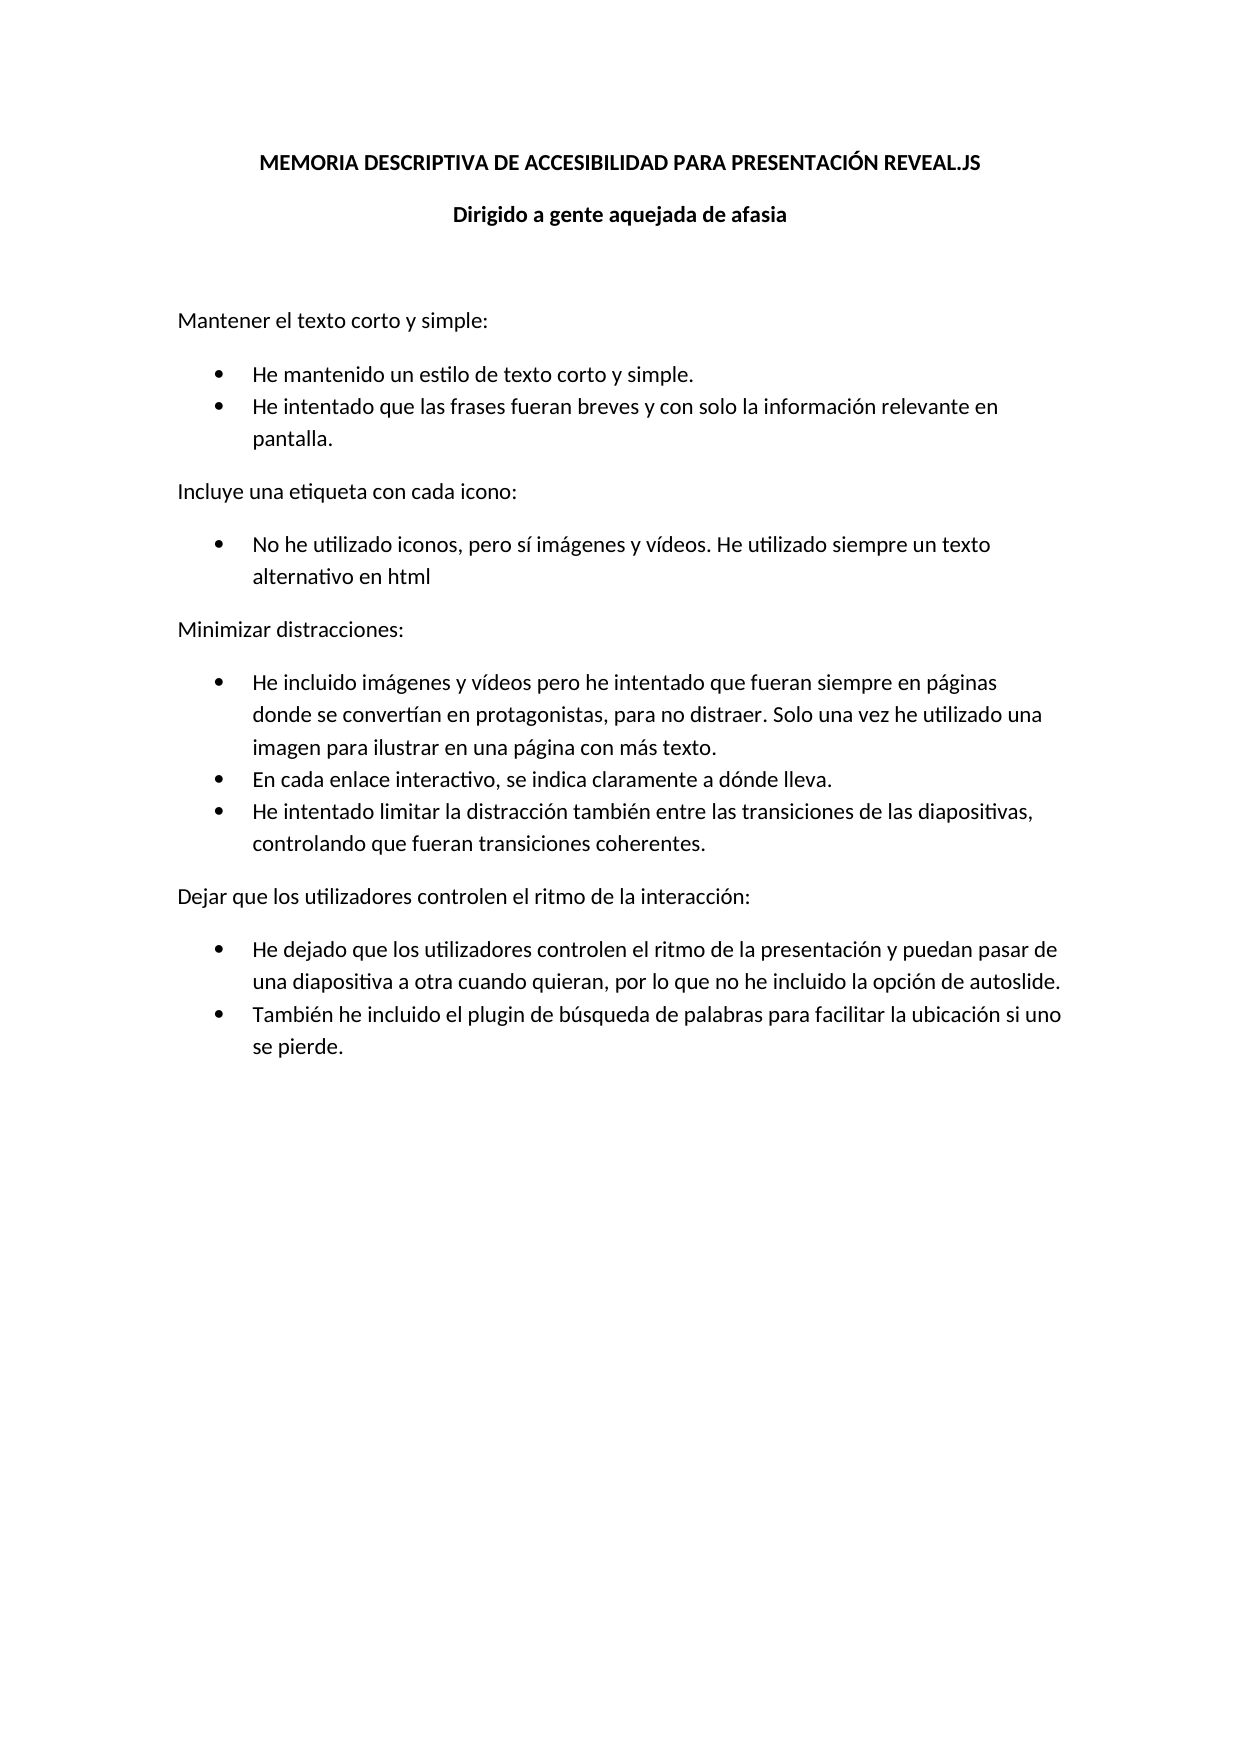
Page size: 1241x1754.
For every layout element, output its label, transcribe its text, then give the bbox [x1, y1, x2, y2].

list No he utilizado iconos, pero sí imágenes y vídeos. He utilizado siempre un texto alternativo en html [215, 530, 1063, 590]
list He intentado limitar la distracción también entre las transiciones de las diapositivas, controlando que fueran transiciones coherentes. [215, 797, 1063, 857]
list He mantenido un estilo de texto corto y simple. [215, 360, 1063, 388]
list He intentado que las frases fueran breves y con solo la información relevante en pantalla. [215, 392, 1063, 452]
list También he incluido el plugin de búsqueda de palabras para facilitar la ubicación si uno se pierde. [215, 1000, 1063, 1060]
text Mantener el texto corto y simple: [177, 307, 1063, 335]
text Incluye una etiqueta con cada icono: [177, 477, 1063, 505]
list He incluido imágenes y vídeos pero he intentado que fueran siempre en páginas donde se convertían en protagonistas, para no distraer. Solo una vez he utilizado una imagen para ilustrar en una página con más texto. [215, 668, 1063, 761]
text Dejar que los utilizadores controlen el ritmo de la interacción: [177, 882, 1063, 910]
text Minimizar distracciones: [177, 615, 1063, 643]
text MEMORIA DESCRIPTIVA DE ACCESIBILIDAD PARA PRESENTACIÓN REVEAL.JS [177, 148, 1063, 176]
list En cada enlace interactivo, se indica claramente a dónde lleva. [215, 765, 1063, 793]
text Dirigido a gente aquejada de afasia [177, 201, 1063, 229]
list He dejado que los utilizadores controlen el ritmo de la presentación y puedan pasar de una diapositiva a otra cuando quieran, por lo que no he incluido la opción de autoslide. [215, 935, 1063, 996]
